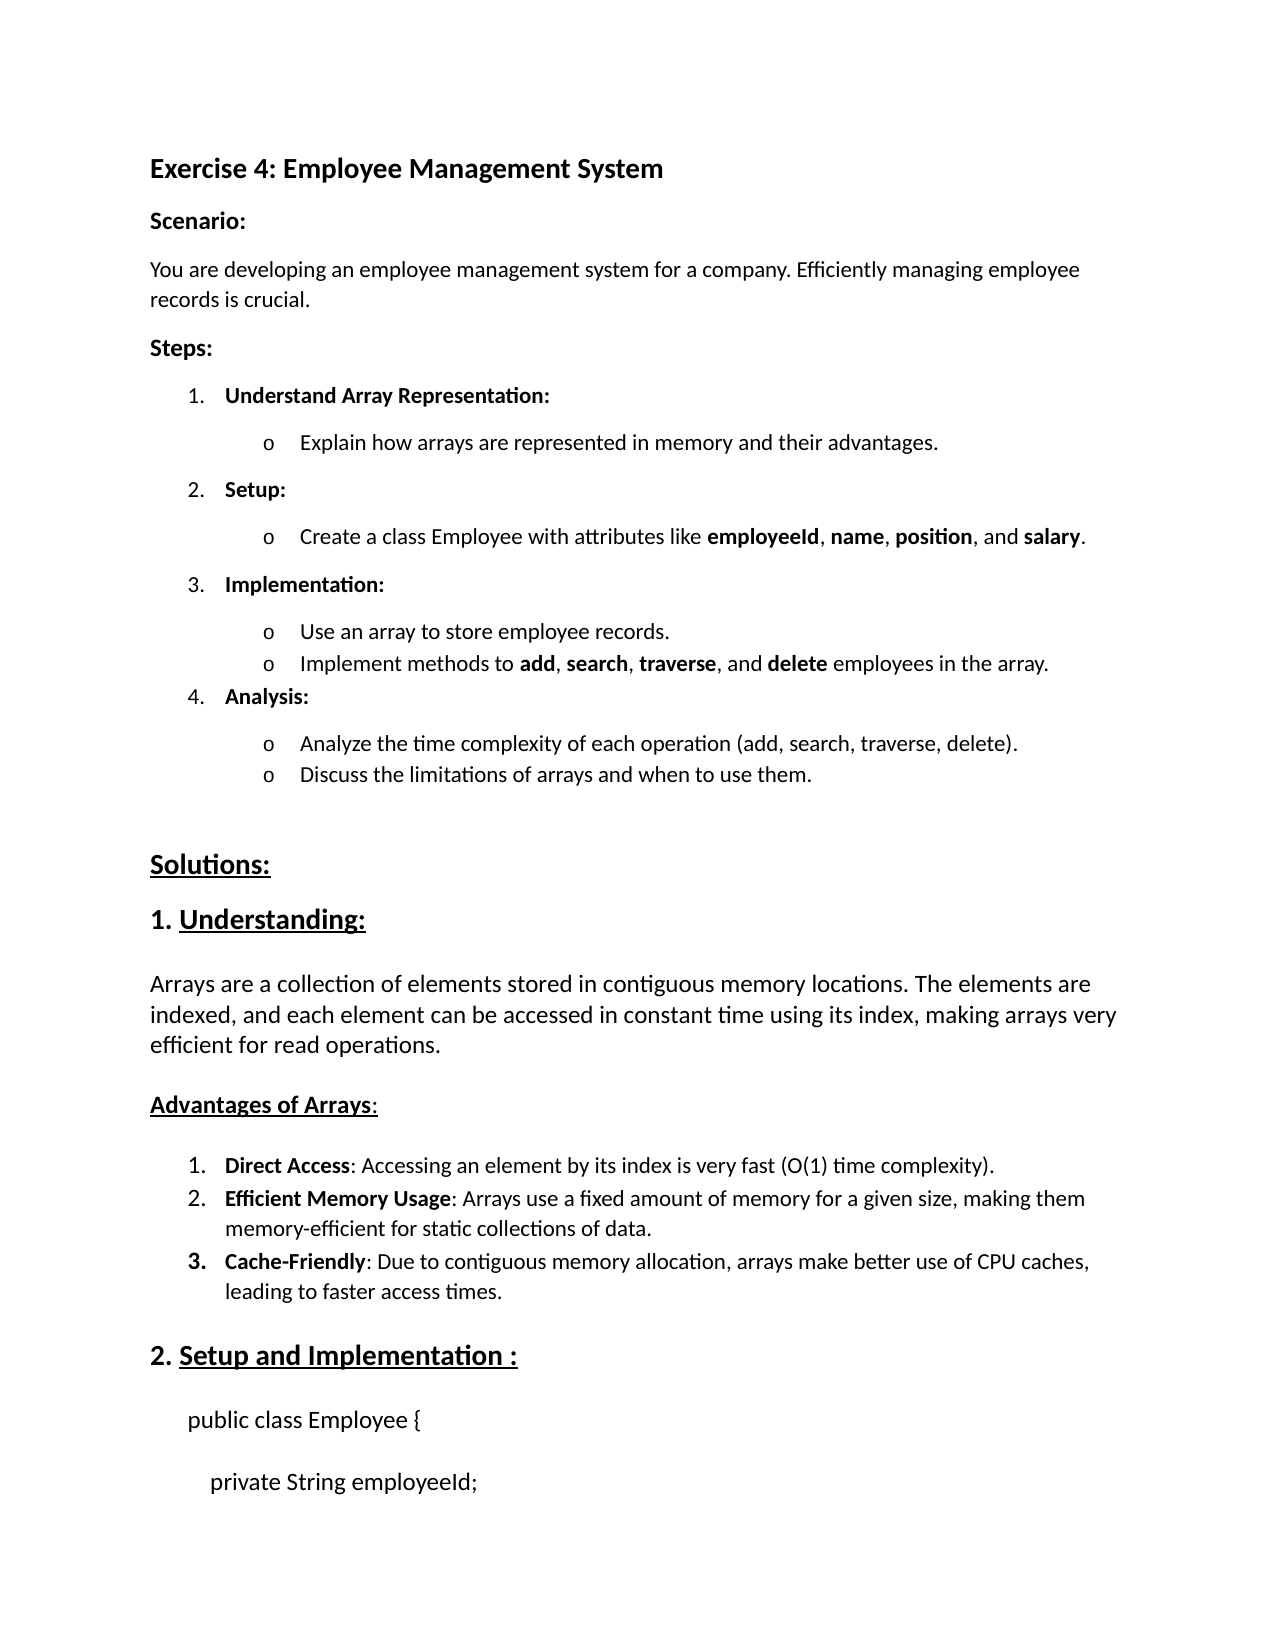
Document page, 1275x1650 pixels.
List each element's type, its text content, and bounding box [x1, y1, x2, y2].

list Efficient Memory Usage: Arrays use a fixed amount of memory for a given size, making them memory-efficient for static collections of data. [187, 1182, 1125, 1243]
text public class Employee { [187, 1404, 1125, 1435]
list Use an array to store employee records. [262, 617, 1125, 645]
text Exercise 4: Employee Management System [150, 150, 1125, 186]
list Analysis: [187, 682, 1125, 710]
list Analyze the time complexity of each operation (add, search, traverse, delete). [262, 729, 1125, 758]
text Scenario: [150, 205, 1125, 236]
text You are developing an employee management system for a company. Efficiently managing employee records is crucial. [150, 255, 1125, 313]
list Create a class Employee with attributes like employeeId, name, position, and salary. [262, 522, 1125, 551]
list Explain how arrays are represented in memory and their advantages. [262, 428, 1125, 457]
list Implementation: [187, 570, 1125, 598]
list Direct Access: Accessing an element by its index is very fast (O(1) time complexity). [187, 1149, 1125, 1179]
text Advantages of Arrays: [150, 1089, 1125, 1120]
list Discuss the limitations of arrays and when to use them. [262, 760, 1125, 788]
text Solutions: [150, 846, 1125, 881]
text Steps: [150, 332, 1125, 362]
text private String employeeId; [187, 1467, 1125, 1497]
list Implement methods to add, search, traverse, and delete employees in the array. [262, 649, 1125, 678]
list Understand Array Representation: [187, 381, 1125, 409]
list Setup: [187, 476, 1125, 504]
list Understanding: [150, 901, 1125, 937]
text Arrays are a collection of elements stored in contiguous memory locations. The elements are indexed, and each element can be accessed in constant time using its index, making arrays very efficient for read operations. [150, 968, 1125, 1060]
list Cache-Friendly: Due to contiguous memory allocation, arrays make better use of CPU caches, leading to faster access times. [187, 1245, 1125, 1306]
list Setup and Implementation : [150, 1337, 1125, 1372]
